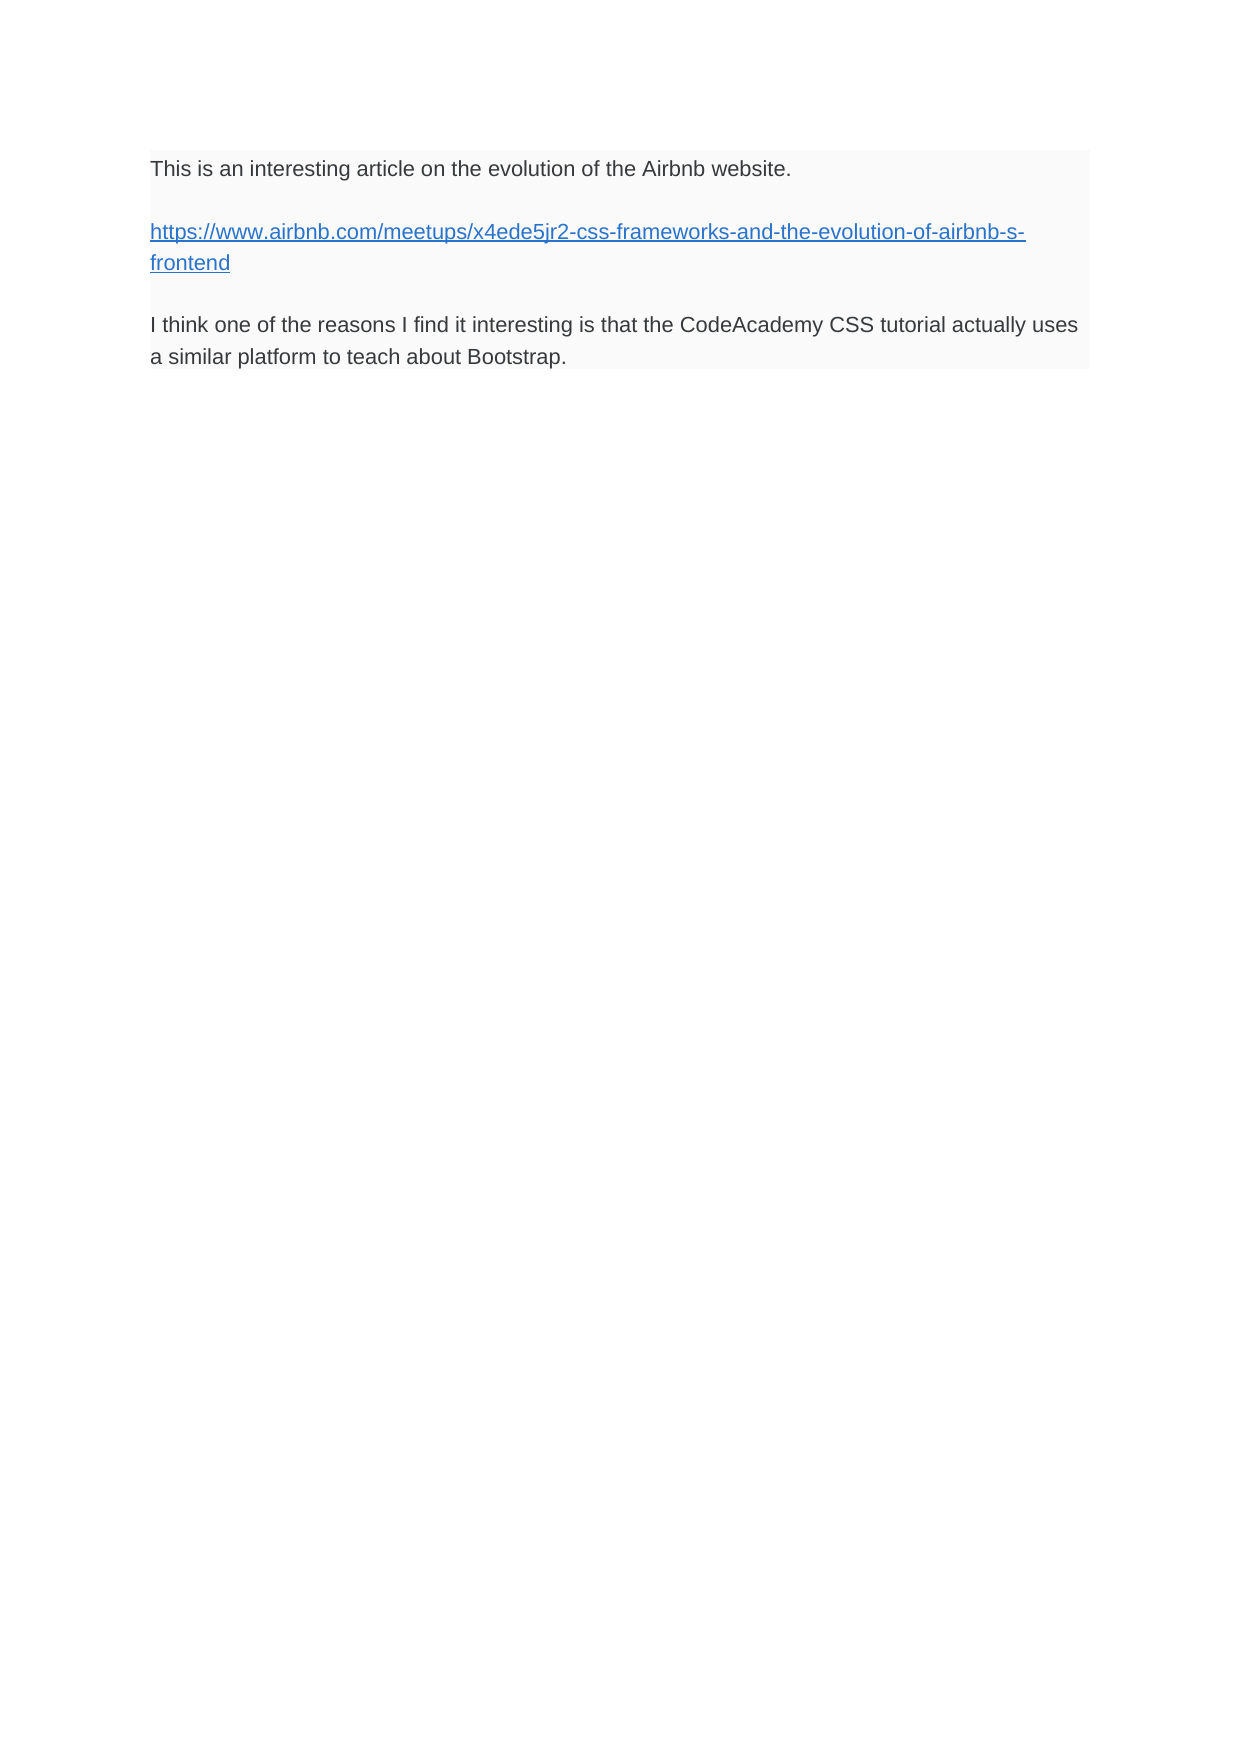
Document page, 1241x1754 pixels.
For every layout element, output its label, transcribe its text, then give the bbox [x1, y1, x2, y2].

text This is an interesting article on the evolution of the Airbnb website. [150, 150, 1090, 181]
text https://www.airbnb.com/meetups/x4ede5jr2-css-frameworks-and-the-evolution-of-airbnb-s-frontend [150, 212, 1090, 275]
text I think one of the reasons I find it interesting is that the CodeAcademy CSS tutorial actually uses a similar platform to teach about Bootstrap. [150, 306, 1090, 369]
